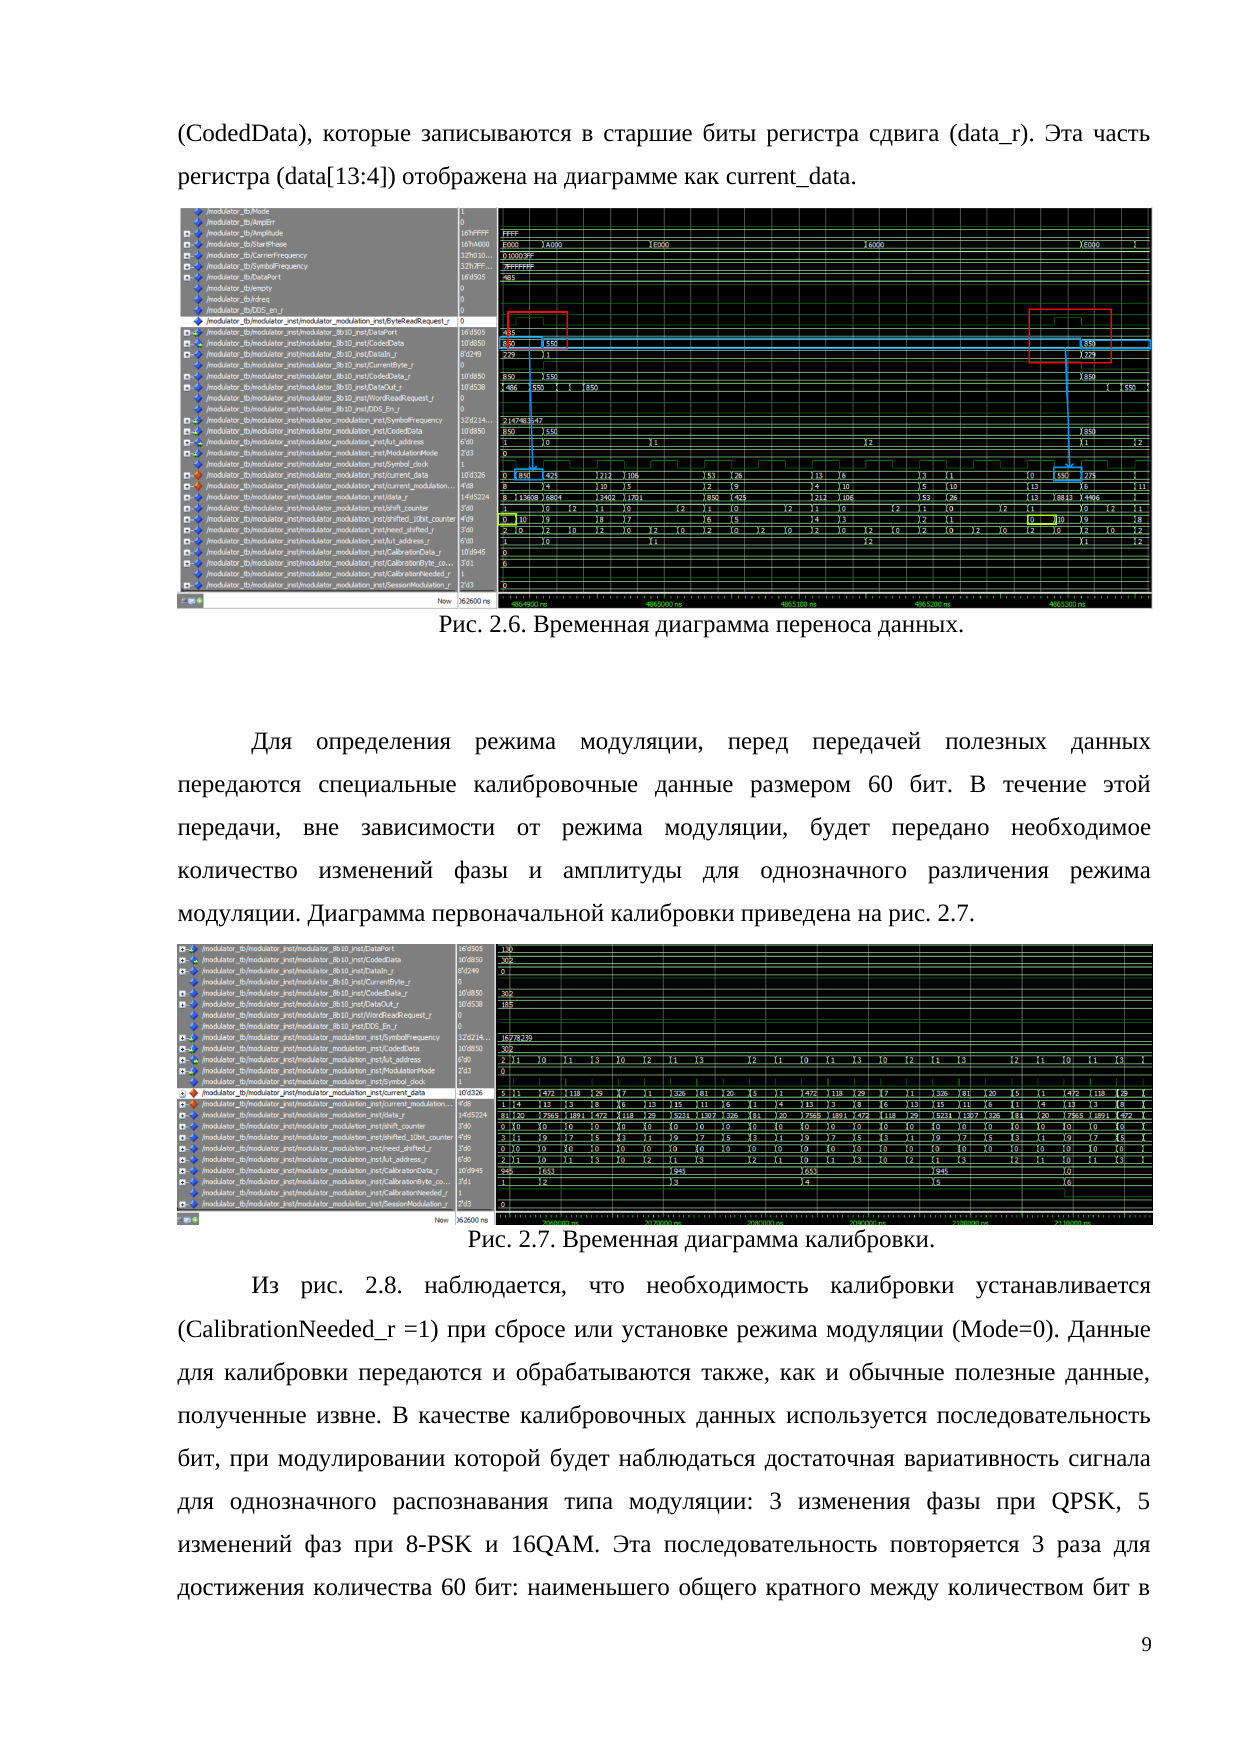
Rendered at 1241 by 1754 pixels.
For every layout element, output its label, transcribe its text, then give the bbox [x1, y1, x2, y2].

picture [177, 944, 1153, 1225]
text Для определения режима модуляции, перед передачей полезных данных передаются специальные калибровочные данные размером 60 бит. В течение этой передачи, вне зависимости от режима модуляции, будет передано необходимое количество изменений фазы и амплитуды для однозначного различения режима модуляции. Диаграмма первоначальной калибровки приведена на рис. 2.7. [177, 726, 1152, 927]
picture [177, 207, 1153, 609]
text Рис. 2.7. Временная диаграмма калибровки. [177, 1225, 1152, 1253]
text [177, 1271, 1152, 1601]
text Рис. 2.6. Временная диаграмма переноса данных. [177, 609, 1152, 638]
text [177, 118, 1152, 190]
